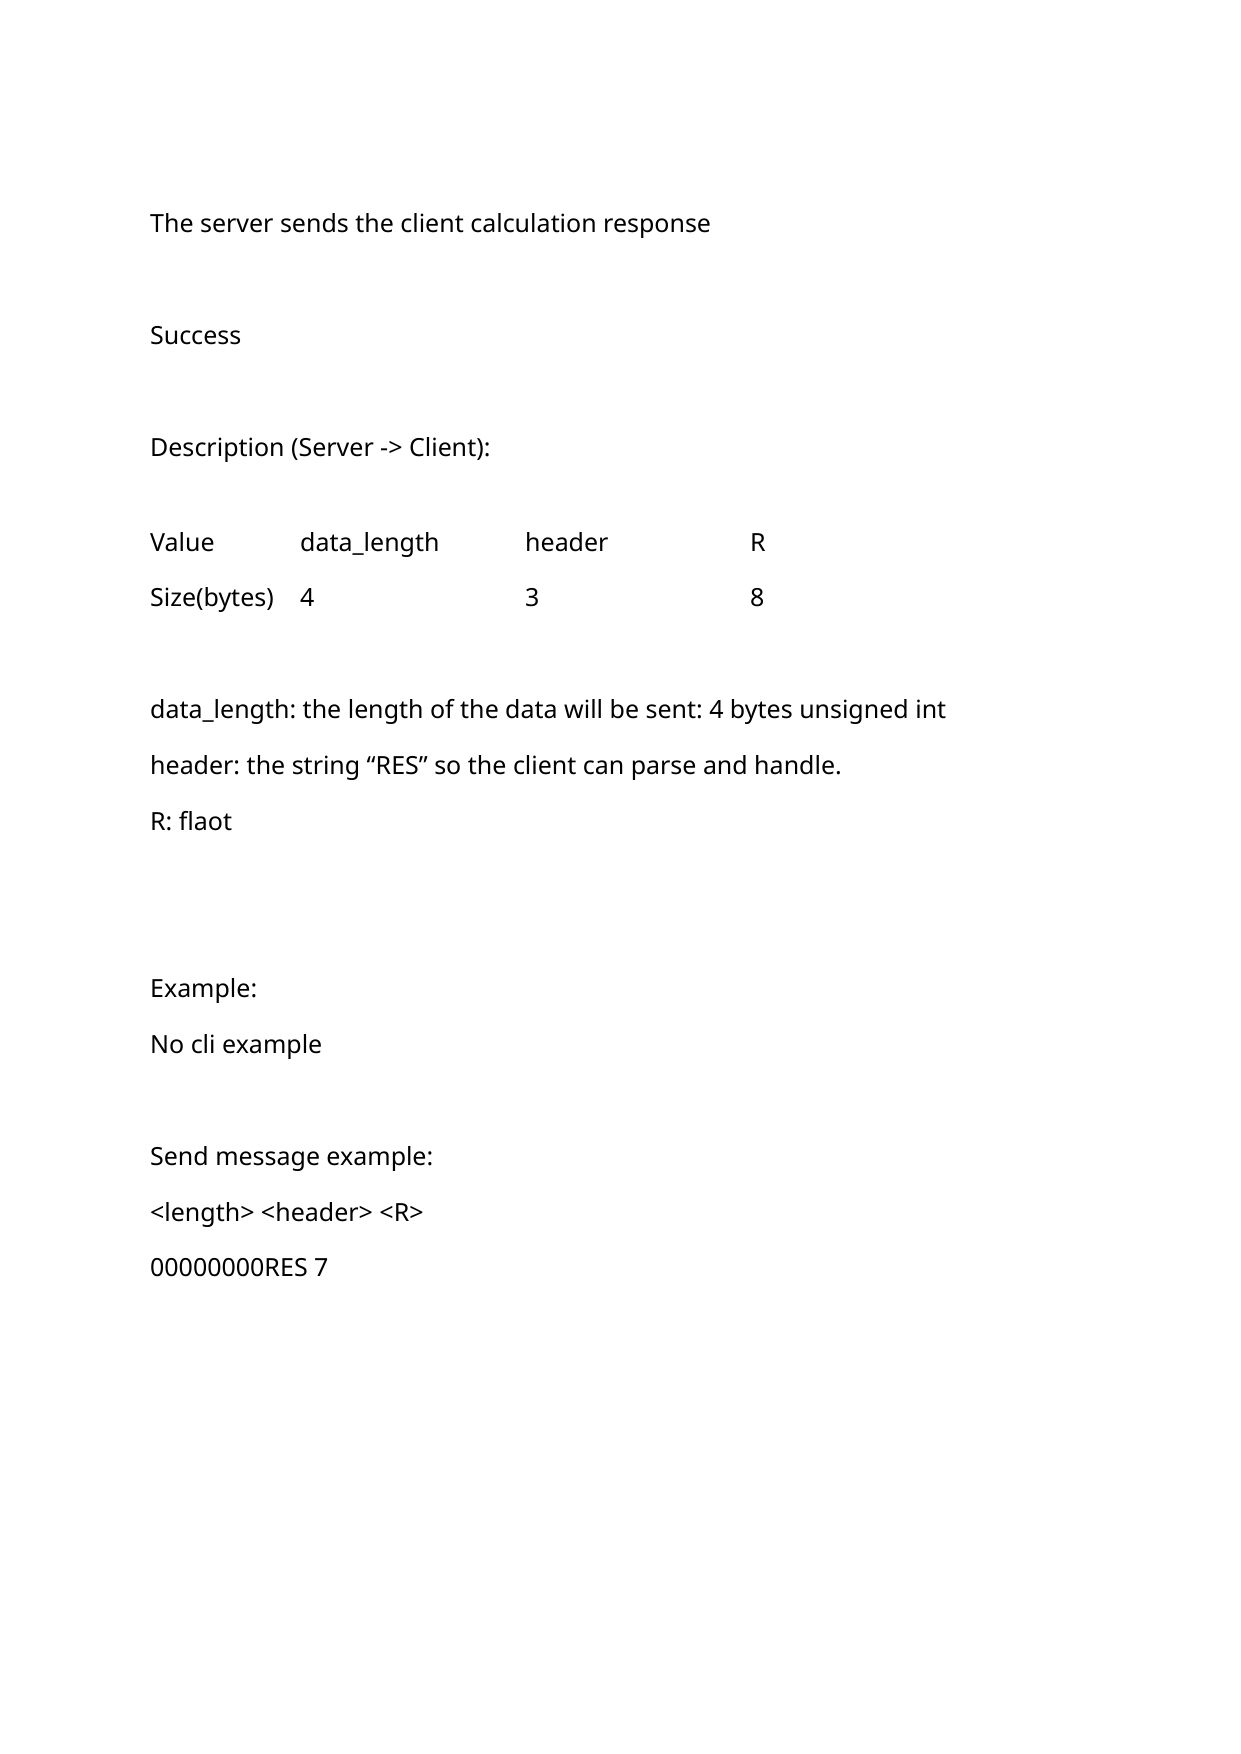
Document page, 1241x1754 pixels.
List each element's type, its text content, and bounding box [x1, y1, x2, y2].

text header: the string “RES” so the client can parse and handle. [150, 747, 1090, 782]
text No cli example [150, 1027, 1090, 1061]
text Value data_length header R [150, 485, 1090, 558]
text R: flaot [150, 803, 1090, 837]
text Example: [150, 971, 1090, 1005]
text Success [150, 317, 1090, 352]
text Description (Server -> Client): [150, 429, 1090, 463]
text The server sends the client calculation response [150, 206, 1090, 240]
text Send message example: [150, 1138, 1090, 1172]
text <length> <header> <R> [150, 1194, 1090, 1228]
text Size(bytes) 4 3 8 [150, 580, 1090, 614]
text data_length: the length of the data will be sent: 4 bytes unsigned int [150, 692, 1090, 726]
text 00000000RES 7 [150, 1250, 1090, 1284]
